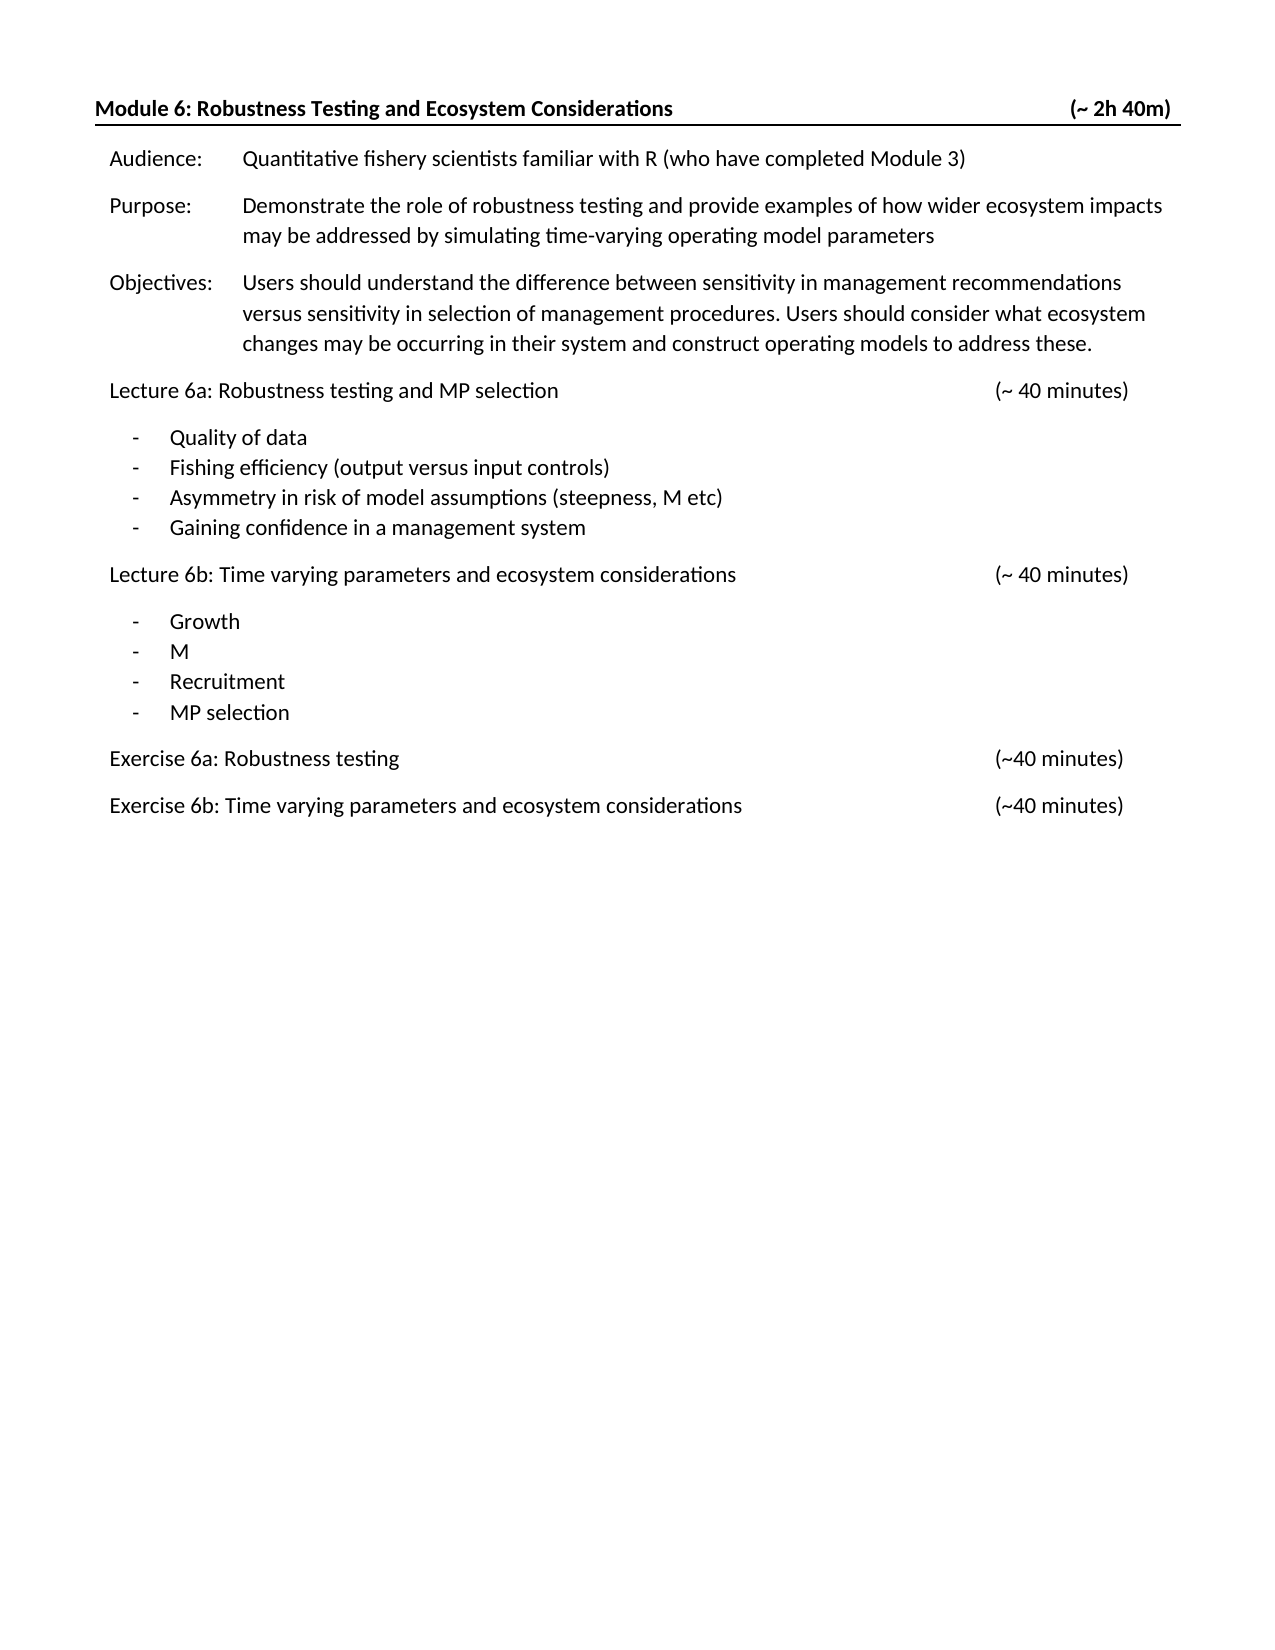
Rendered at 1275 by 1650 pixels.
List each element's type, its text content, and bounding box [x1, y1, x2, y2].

list Gaining confidence in a management system [132, 513, 1181, 541]
list Growth [132, 607, 1181, 635]
list MP selection [132, 698, 1181, 726]
text Module 6: Robustness Testing and Ecosystem Considerations (~ 2h 40m) [94, 94, 1181, 126]
text Exercise 6b: Time varying parameters and ecosystem considerations (~40 minutes) [109, 791, 1181, 819]
text Lecture 6b: Time varying parameters and ecosystem considerations (~ 40 minutes) [109, 560, 1181, 588]
list Asymmetry in risk of model assumptions (steepness, M etc) [132, 483, 1181, 511]
text Audience: Quantitative fishery scientists familiar with R (who have completed Module 3) [109, 144, 1181, 172]
list M [132, 637, 1181, 665]
list Fishing efficiency (output versus input controls) [132, 453, 1181, 481]
text Purpose: Demonstrate the role of robustness testing and provide examples of how wider ecosystem impacts may be addressed by simulating time-varying operating model parameters [109, 191, 1181, 249]
text Objectives: Users should understand the difference between sensitivity in management recommendations versus sensitivity in selection of management procedures. Users should consider what ecosystem changes may be occurring in their system and construct operating models to address these. [109, 268, 1181, 357]
list Quality of data [132, 423, 1181, 451]
list Recruitment [132, 667, 1181, 695]
text Exercise 6a: Robustness testing (~40 minutes) [109, 744, 1181, 772]
text Lecture 6a: Robustness testing and MP selection (~ 40 minutes) [109, 376, 1181, 404]
